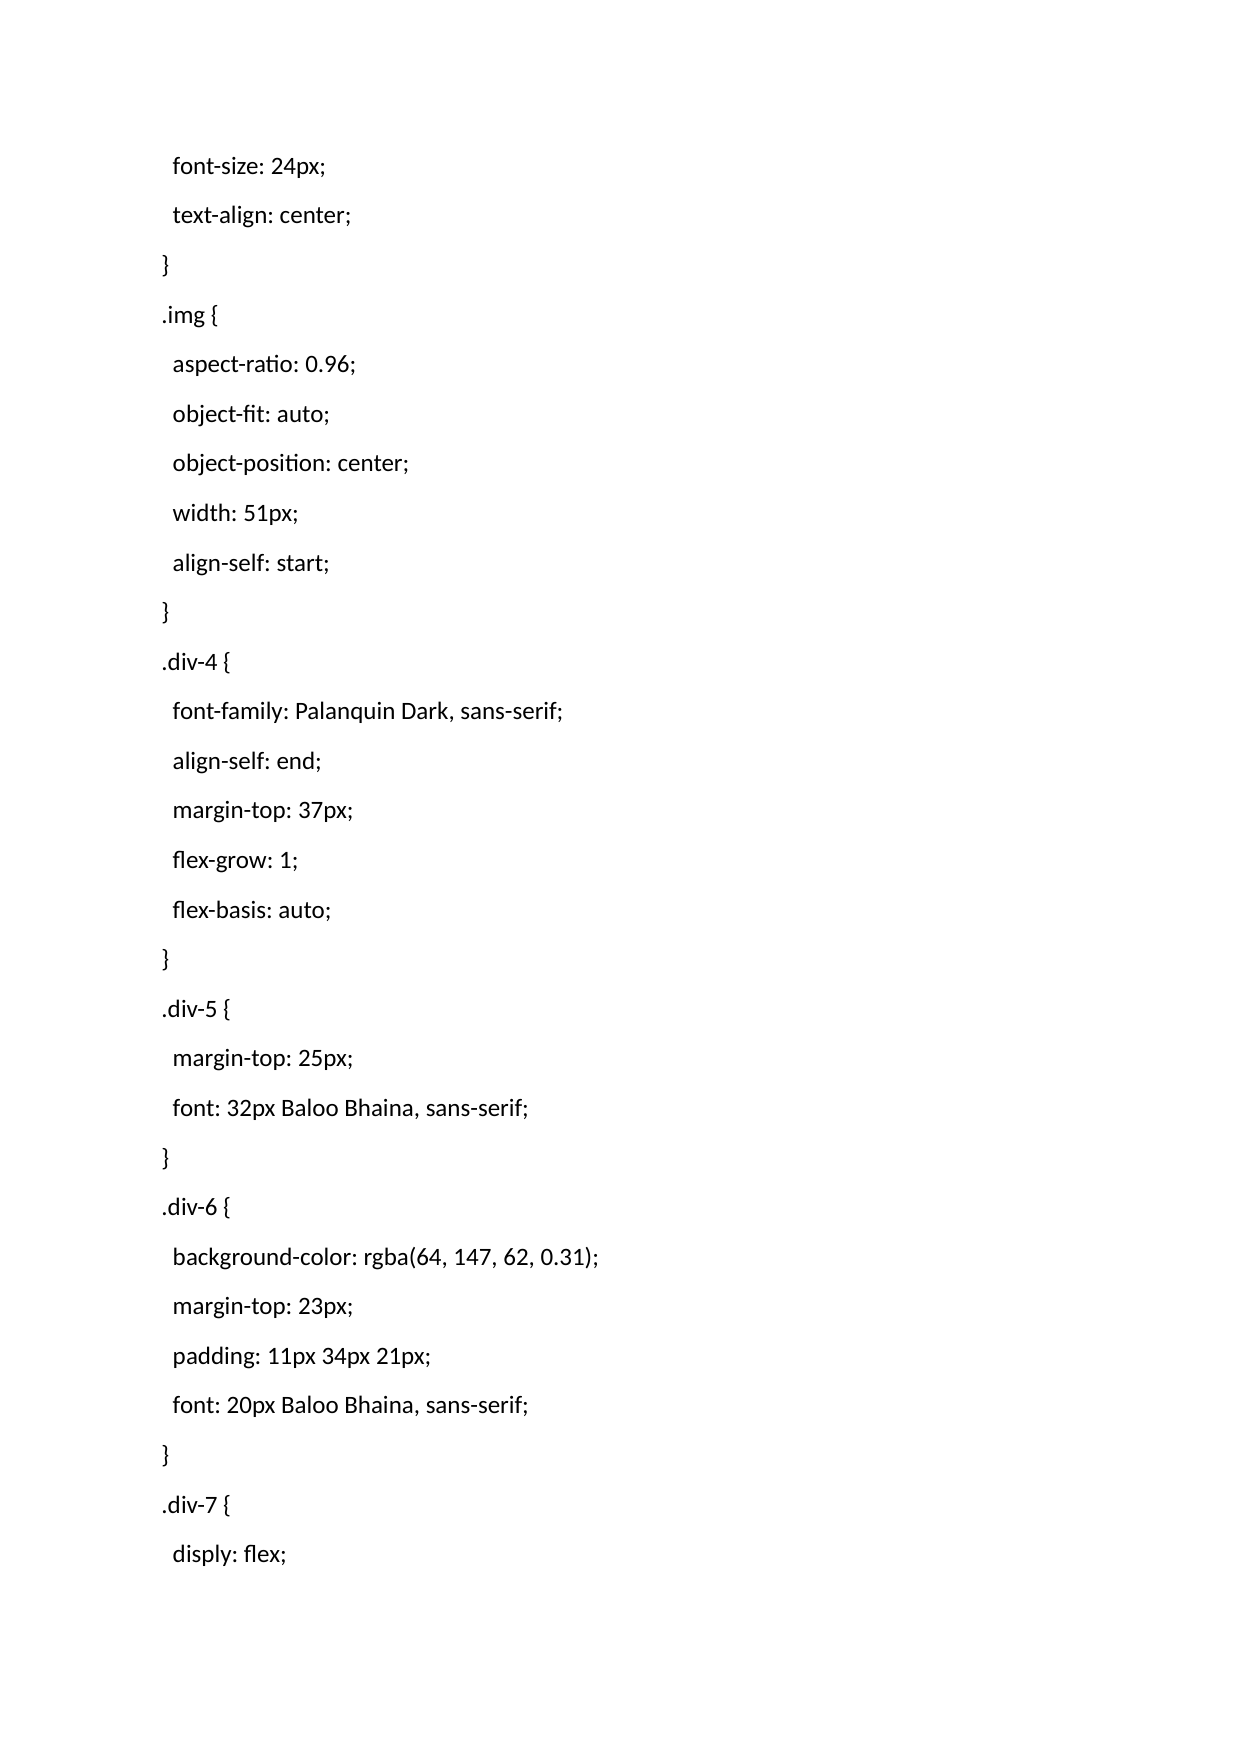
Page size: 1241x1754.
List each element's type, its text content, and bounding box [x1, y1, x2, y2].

text .div-4 { [150, 646, 1090, 676]
text } [150, 1439, 1090, 1470]
text } [150, 249, 1090, 280]
text background-color: rgba(64, 147, 62, 0.31); [150, 1241, 1090, 1271]
text margin-top: 23px; [150, 1290, 1090, 1321]
text align-self: start; [150, 547, 1090, 577]
text align-self: end; [150, 745, 1090, 776]
text flex-grow: 1; [150, 844, 1090, 875]
text disply: flex; [150, 1538, 1090, 1569]
text .div-7 { [150, 1489, 1090, 1519]
text } [150, 943, 1090, 974]
text .img { [150, 299, 1090, 329]
text padding: 11px 34px 21px; [150, 1340, 1090, 1371]
text font-size: 24px; [150, 150, 1090, 181]
text object-position: center; [150, 447, 1090, 478]
text font: 32px Baloo Bhaina, sans-serif; [150, 1092, 1090, 1123]
text .div-5 { [150, 993, 1090, 1023]
text object-fit: auto; [150, 398, 1090, 428]
text aspect-ratio: 0.96; [150, 348, 1090, 379]
text } [150, 1142, 1090, 1172]
text margin-top: 37px; [150, 794, 1090, 825]
text text-align: center; [150, 199, 1090, 230]
text } [150, 596, 1090, 627]
text font-family: Palanquin Dark, sans-serif; [150, 695, 1090, 726]
text font: 20px Baloo Bhaina, sans-serif; [150, 1389, 1090, 1420]
text flex-basis: auto; [150, 894, 1090, 924]
text width: 51px; [150, 497, 1090, 528]
text margin-top: 25px; [150, 1042, 1090, 1073]
text .div-6 { [150, 1191, 1090, 1222]
